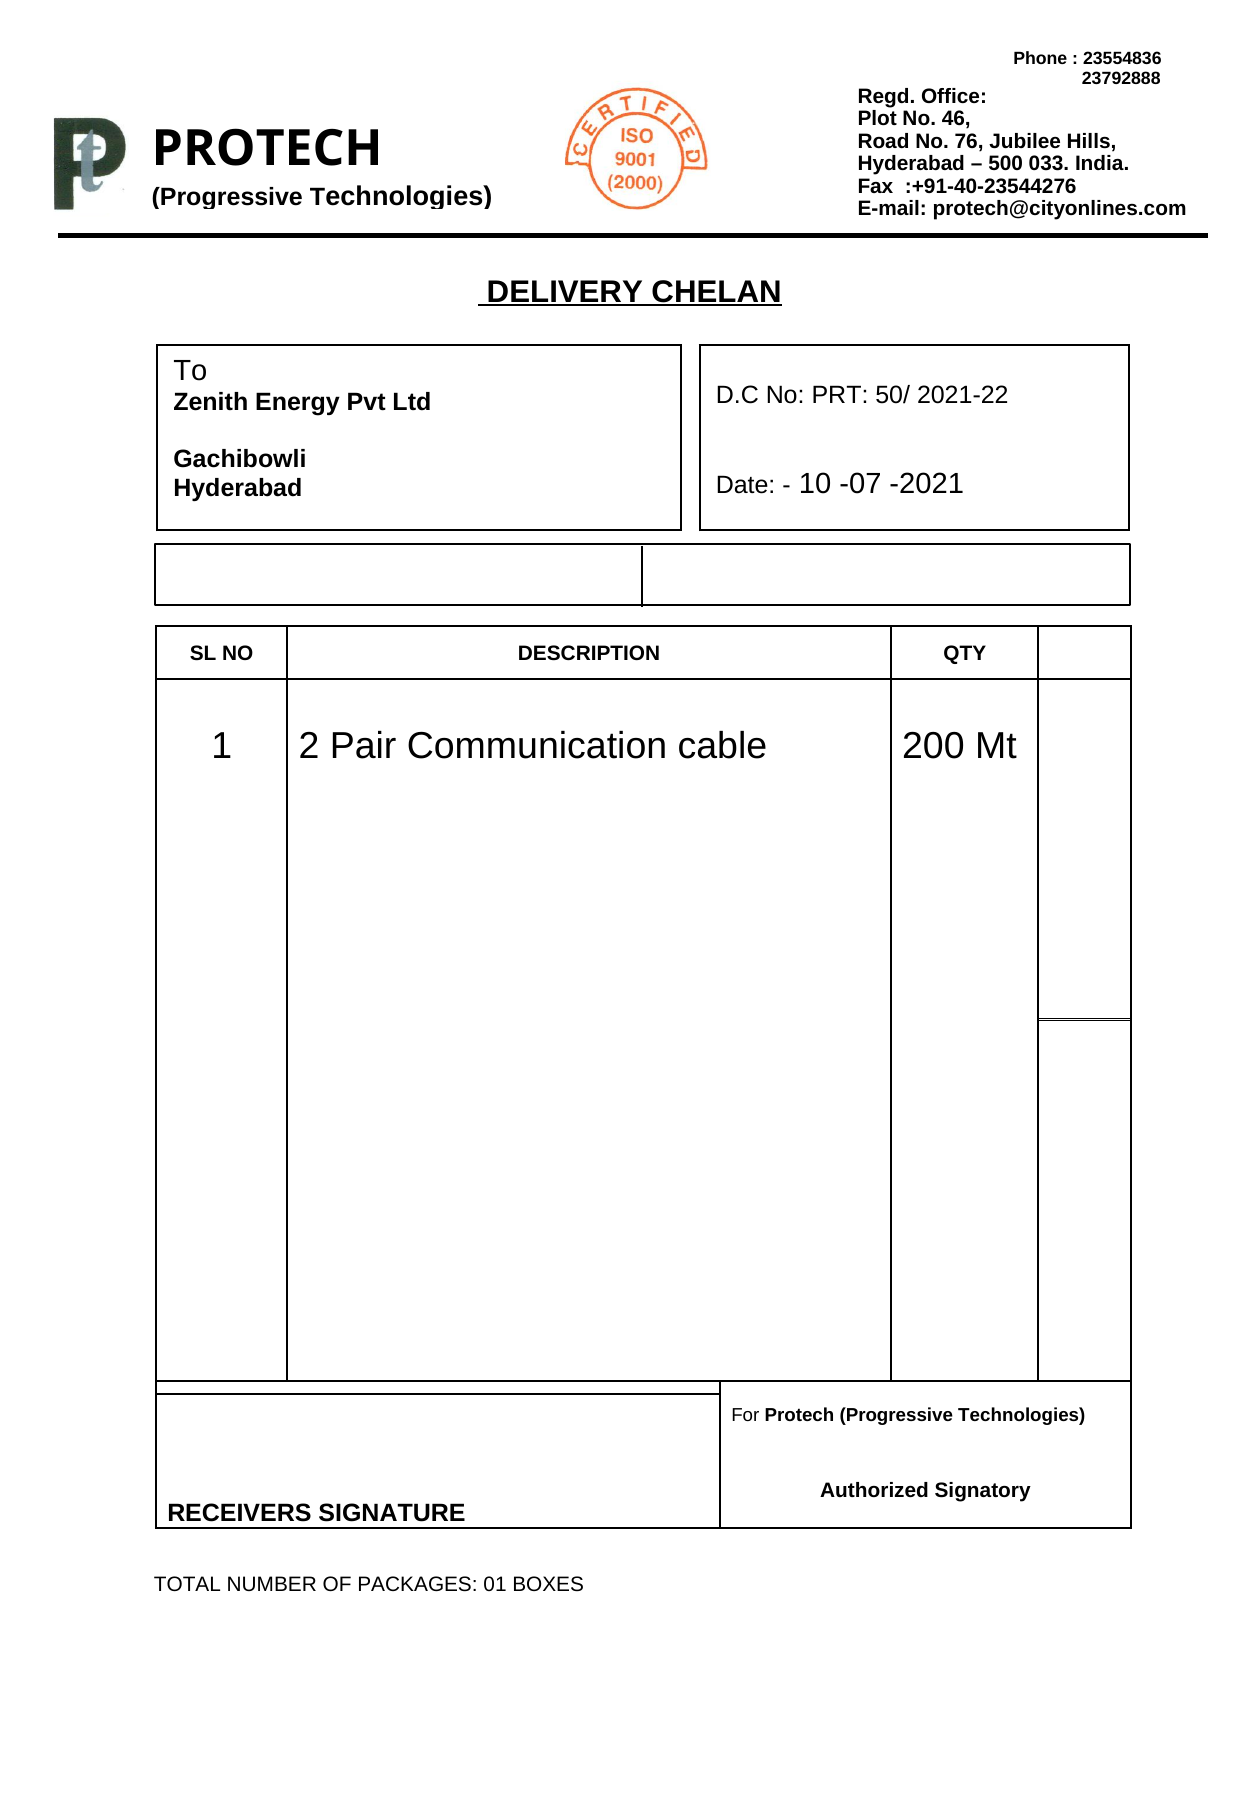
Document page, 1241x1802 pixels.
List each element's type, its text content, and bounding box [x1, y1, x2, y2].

table_cell For Protech (Progressive Technologies) Authorized Signatory [721, 1382, 1130, 1527]
table_cell 2 Pair Communication cable [288, 680, 890, 1380]
picture [53, 111, 129, 217]
text TOTAL NUMBER OF PACKAGES: 01 BOXES [113, 1572, 1240, 1596]
table_header QTY [892, 627, 1037, 678]
table_header DESCRIPTION [288, 627, 890, 678]
picture [563, 75, 711, 211]
table_cell [1039, 1021, 1130, 1380]
table_cell 1 [157, 680, 286, 1380]
table_cell [157, 1382, 719, 1393]
table_cell [1039, 680, 1130, 1018]
table_header SL NO [157, 627, 286, 678]
table_header [1039, 627, 1130, 678]
table_cell 200 Mt [892, 680, 1037, 1380]
subtitle DELIVERY CHELAN [19, 273, 1240, 309]
table_cell RECEIVERS SIGNATURE [157, 1395, 719, 1527]
